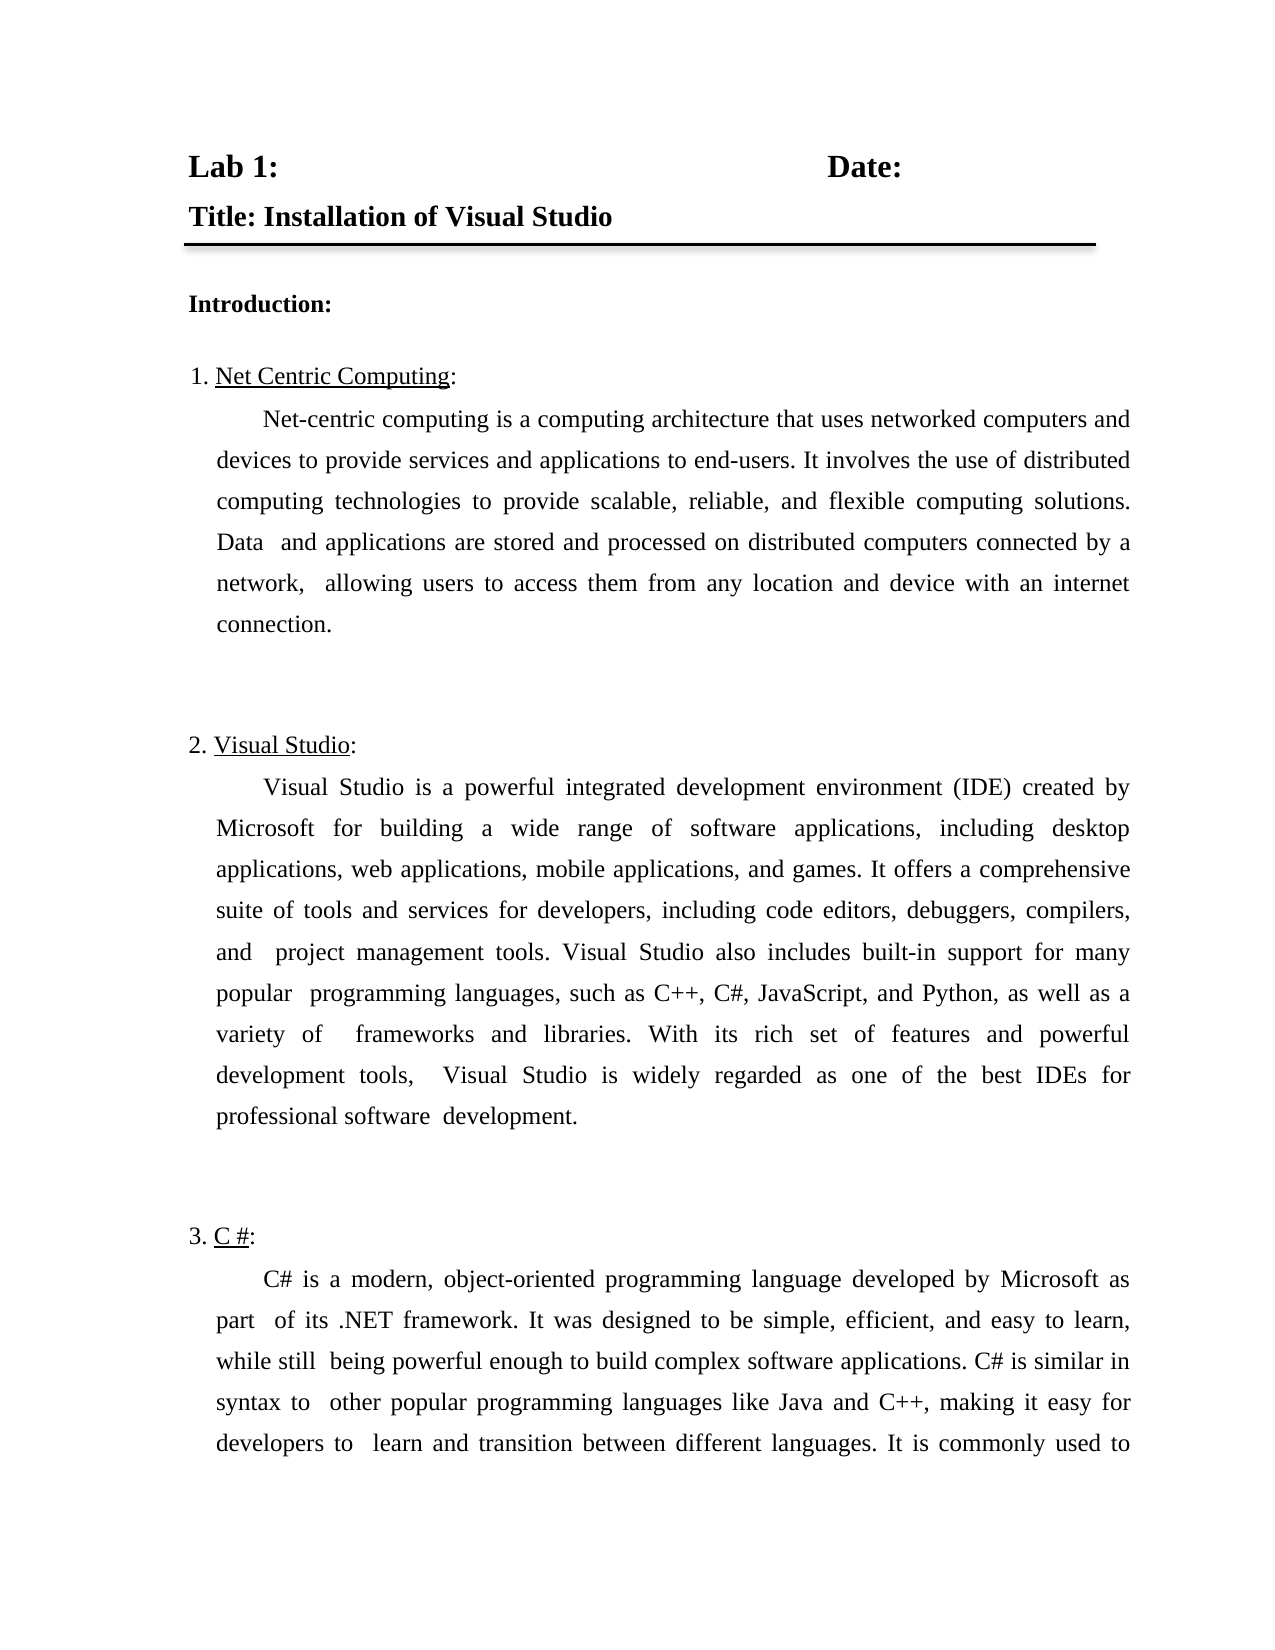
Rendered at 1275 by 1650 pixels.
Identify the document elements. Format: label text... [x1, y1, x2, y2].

text Lab 1: Date: Title: Installation of Visual Studio [188, 147, 1100, 233]
text Net-centric computing is a computing architecture that uses networked computers and devices to provide services and applications to end-users. It involves the use of distributed computing technologies to provide scalable, reliable, and flexible computing solutions. Data and applications are stored and processed on distributed computers connected by a network, allowing users to access them from any location and device with an internet connection. [216, 404, 1132, 638]
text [216, 1264, 1131, 1457]
text 2. Visual Studio: [188, 730, 1140, 759]
text 3. C #: [188, 1221, 1140, 1250]
text 1. Net Centric Computing: [190, 361, 1140, 390]
text Visual Studio is a powerful integrated development environment (IDE) created by Microsoft for building a wide range of software applications, including desktop applications, web applications, mobile applications, and games. It offers a comprehensive suite of tools and services for developers, including code editors, debuggers, compilers, and project management tools. Visual Studio also includes built-in support for many popular programming languages, such as C++, C#, JavaScript, and Python, as well as a variety of frameworks and libraries. With its rich set of features and powerful development tools, Visual Studio is widely regarded as one of the best IDEs for professional software development. [216, 772, 1131, 1129]
text Introduction: [188, 289, 1100, 318]
